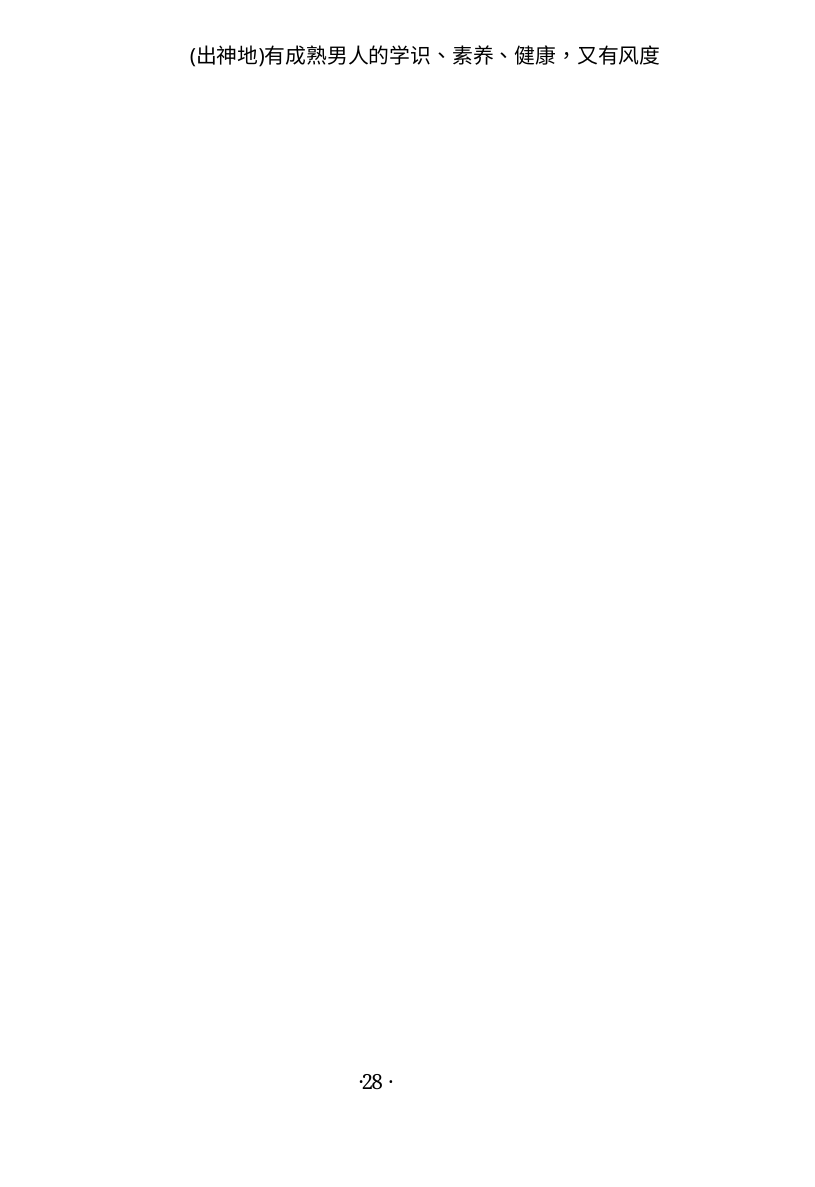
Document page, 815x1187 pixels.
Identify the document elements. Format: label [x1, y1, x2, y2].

text [104, 42, 680, 70]
